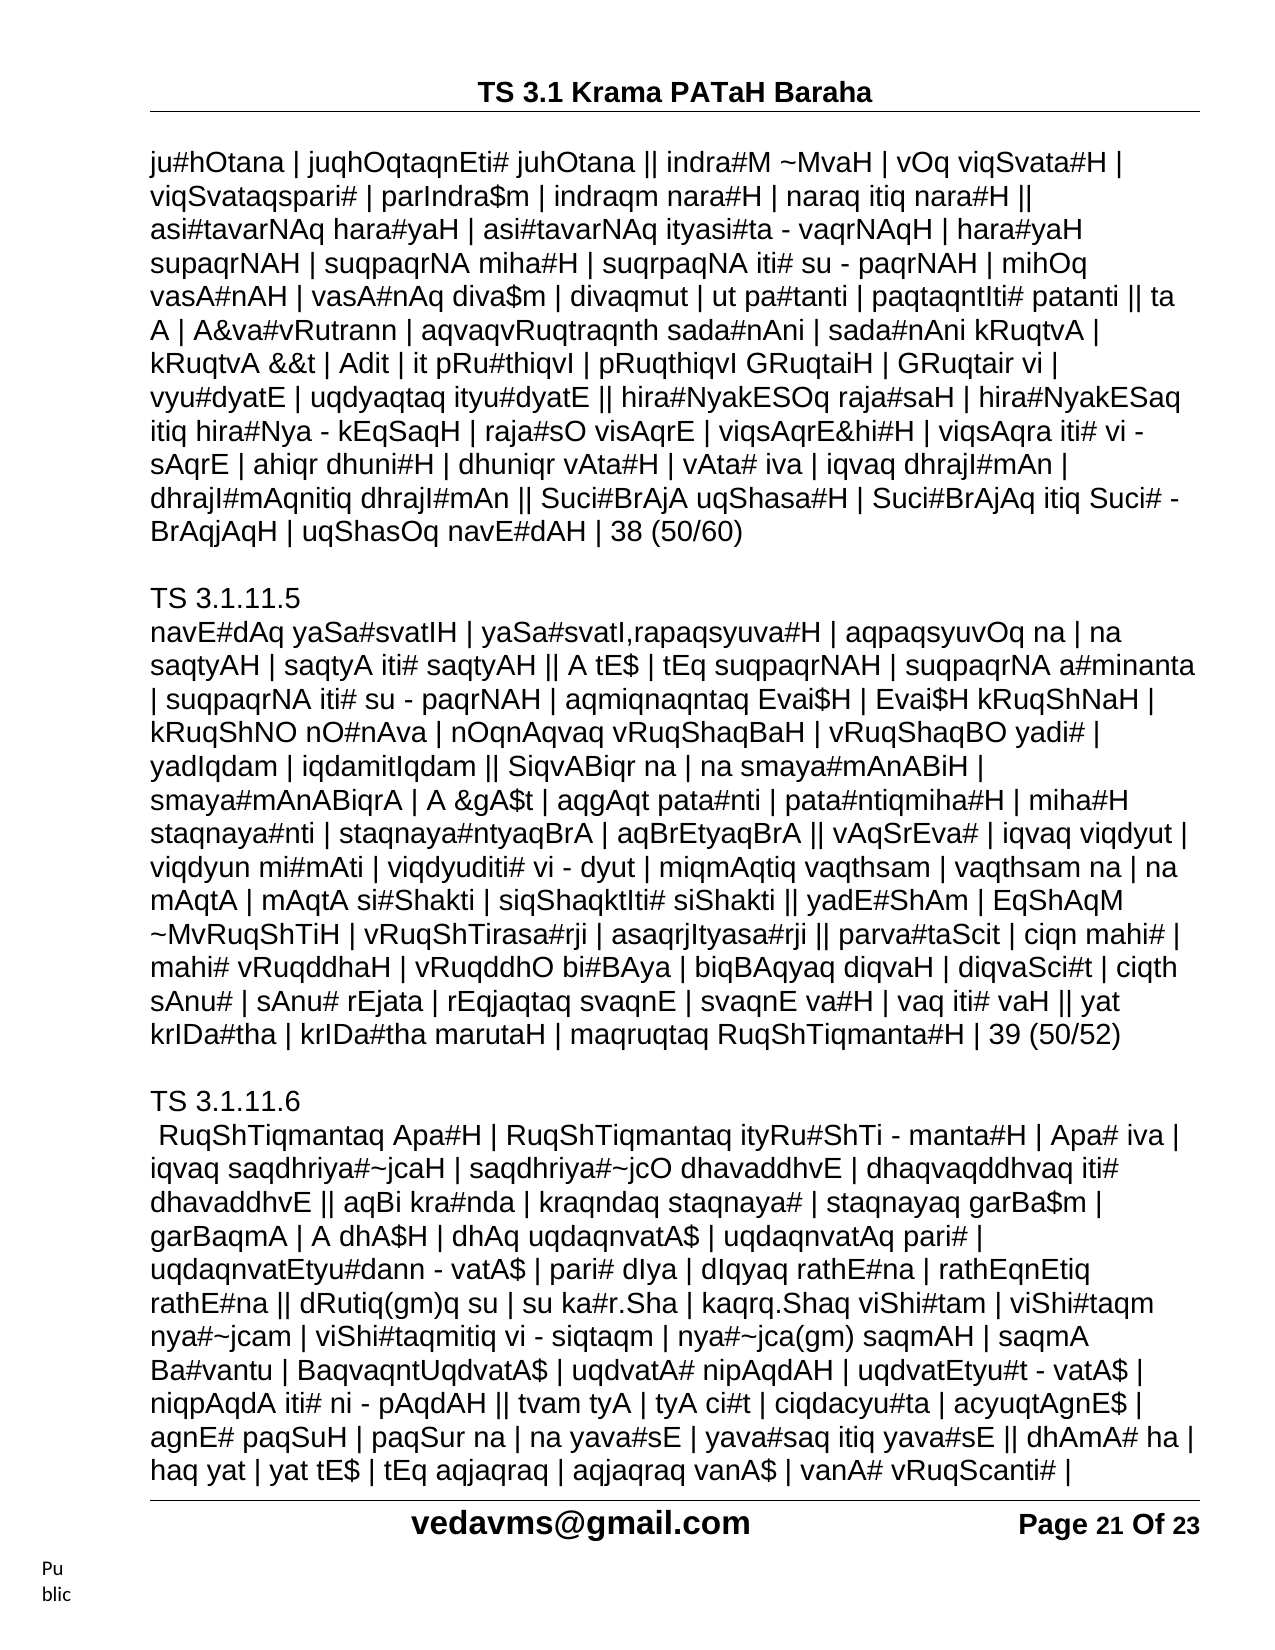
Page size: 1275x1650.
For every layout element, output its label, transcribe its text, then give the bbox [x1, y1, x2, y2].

text TS 3.1.11.5 [150, 581, 1200, 615]
text TS 3.1.11.6 [150, 1084, 1200, 1118]
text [150, 145, 1200, 548]
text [150, 1118, 1200, 1487]
text navE#dAq yaSa#svatIH | yaSa#svatI,rapaqsyuva#H | aqpaqsyuvOq na | na saqtyAH | saqtyA iti# saqtyAH || A tE$ | tEq suqpaqrNAH | suqpaqrNA a#minanta | suqpaqrNA iti# su - paqrNAH | aqmiqnaqntaq Evai$H | Evai$H kRuqShNaH | kRuqShNO nO#nAva | nOqnAqvaq vRuqShaqBaH | vRuqShaqBO yadi# | yadIqdam | iqdamitIqdam || SiqvABiqr na | na smaya#mAnABiH | smaya#mAnABiqrA | A &gA$t | aqgAqt pata#nti | pata#ntiqmiha#H | miha#H staqnaya#nti | staqnaya#ntyaqBrA | aqBrEtyaqBrA || vAqSrEva# | iqvaq viqdyut | viqdyun mi#mAti | viqdyuditi# vi - dyut | miqmAqtiq vaqthsam | vaqthsam na | na mAqtA | mAqtA si#Shakti | siqShaqktIti# siShakti || yadE#ShAm | EqShAqM ~MvRuqShTiH | vRuqShTirasa#rji | asaqrjItyasa#rji || parva#taScit | ciqn mahi# | mahi# vRuqddhaH | vRuqddhO bi#BAya | biqBAqyaq diqvaH | diqvaSci#t | ciqth sAnu# | sAnu# rEjata | rEqjaqtaq svaqnE | svaqnE va#H | vaq iti# vaH || yat krIDa#tha | krIDa#tha marutaH | maqruqtaq RuqShTiqmanta#H | 39 (50/52) [150, 615, 1200, 1051]
